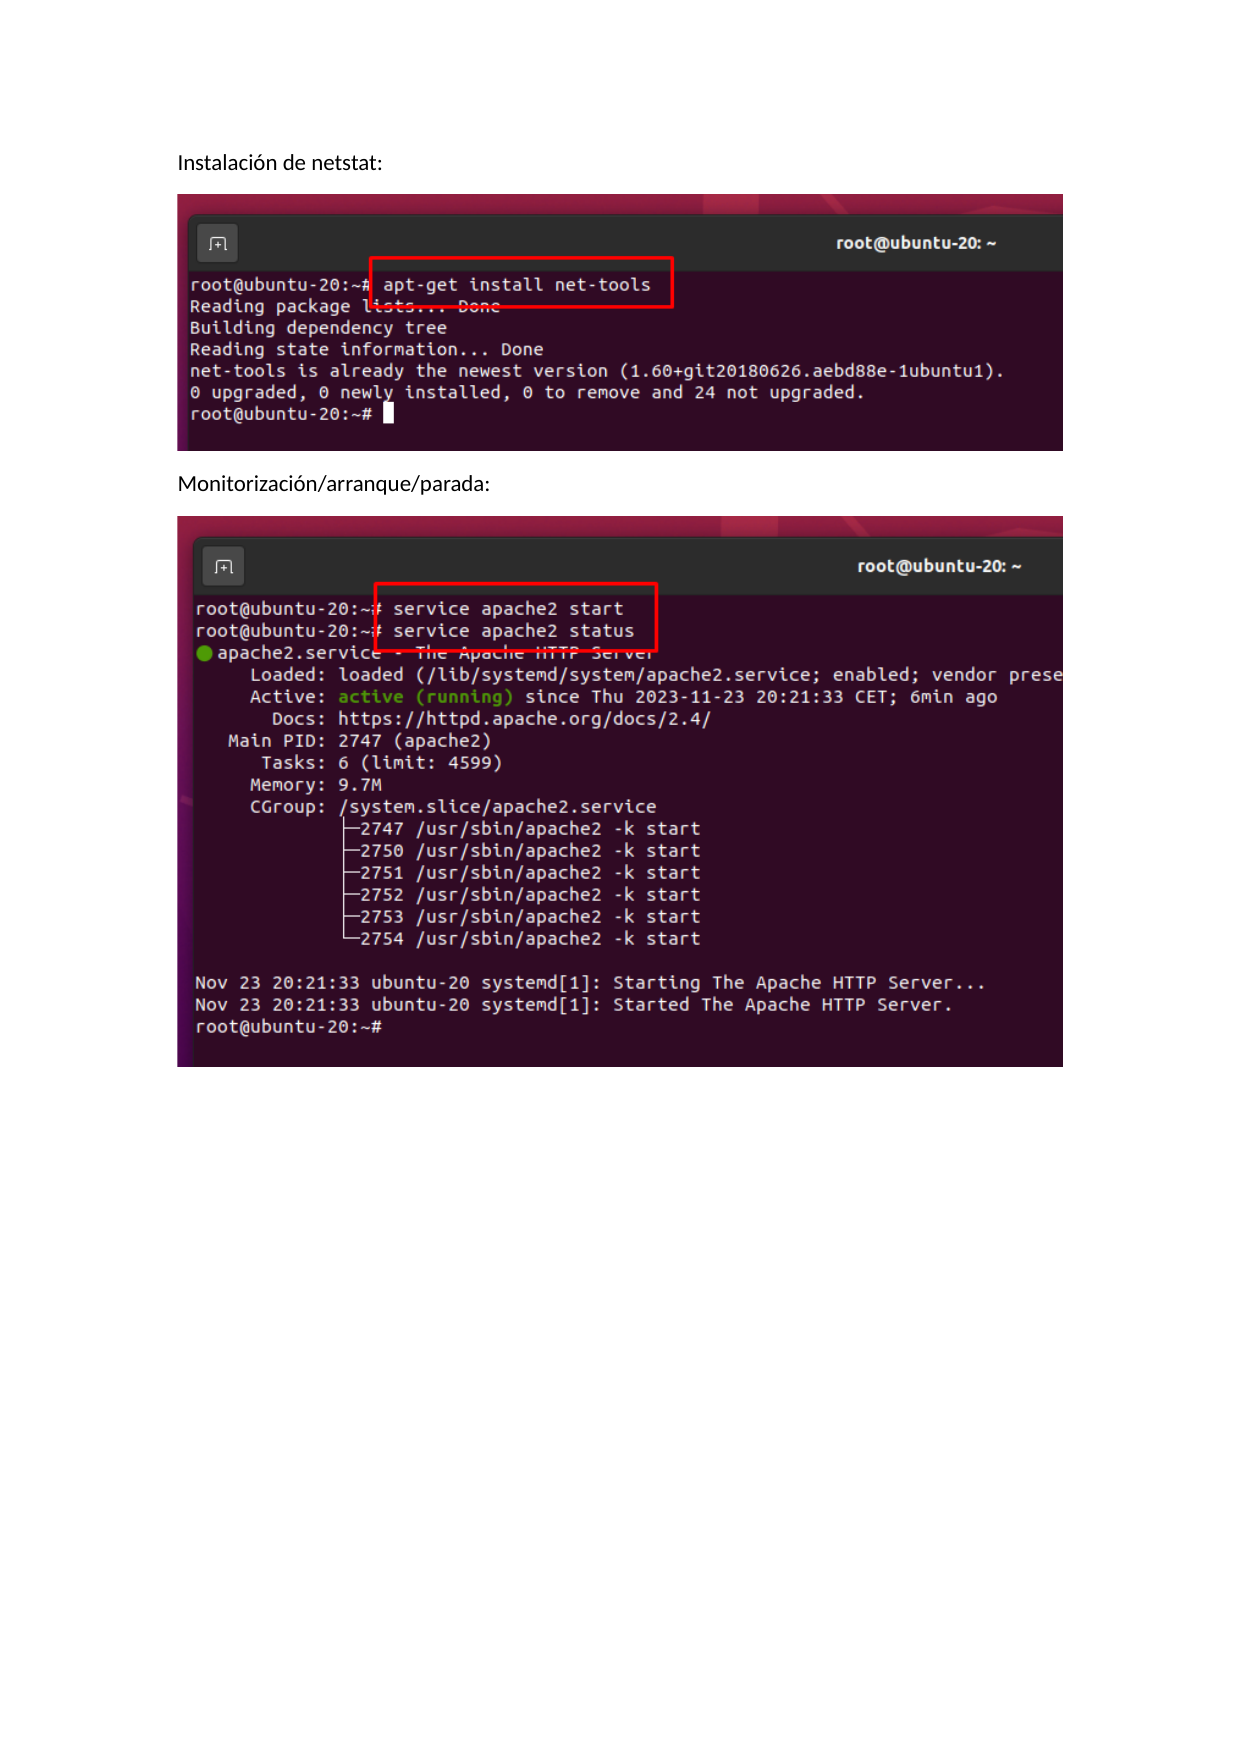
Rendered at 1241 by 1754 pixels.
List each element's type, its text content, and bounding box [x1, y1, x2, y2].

picture [177, 516, 1063, 1067]
text Instalación de netstat: [177, 148, 1063, 176]
picture [177, 194, 1063, 451]
text Monitorización/arranque/parada: [177, 469, 1063, 497]
